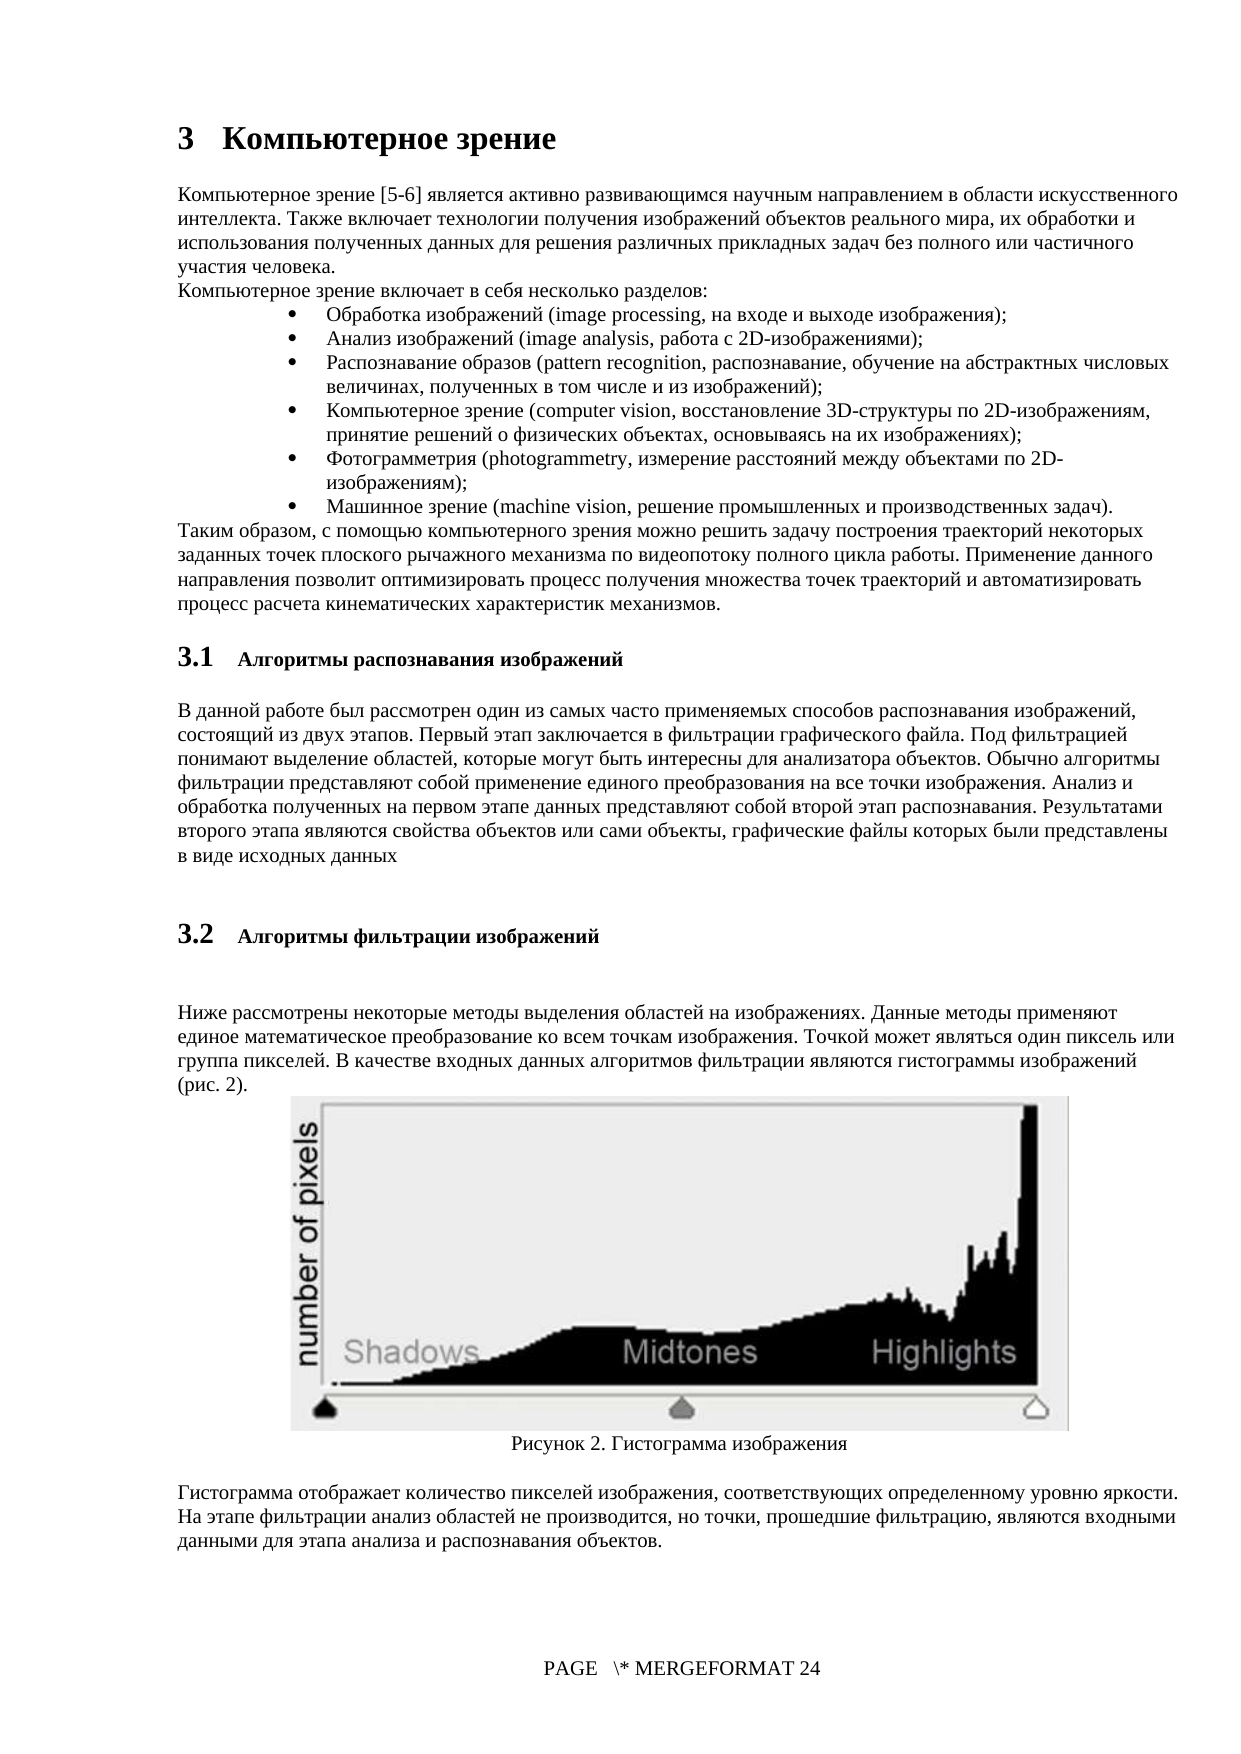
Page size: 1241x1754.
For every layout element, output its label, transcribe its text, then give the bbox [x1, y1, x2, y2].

picture [289, 1096, 1069, 1431]
subtitle Компьютерное зрение [177, 118, 1181, 156]
list Фотограмметрия (photogrammetry, измерение расстояний между объектами по 2D-изображениям); [288, 446, 1181, 494]
text В данной работе был рассмотрен один из самых часто применяемых способов распознавания изображений, состоящий из двух этапов. Первый этап заключается в фильтрации графического файла. Под фильтрацией понимают выделение областей, которые могут быть интересны для анализатора объектов. Обычно алгоритмы фильтрации представляют собой применение единого преобразования на все точки изображения. Анализ и обработка полученных на первом этапе данных представляют собой второй этап распознавания. Результатами второго этапа являются свойства объектов или сами объекты, графические файлы которых были представлены в виде исходных данных [177, 698, 1181, 867]
text Компьютерное зрение [5-6] является активно развивающимся научным направлением в области искусственного интеллекта. Также включает технологии получения изображений объектов реального мира, их обработки и использования полученных данных для решения различных прикладных задач без полного или частичного участия человека. [177, 181, 1181, 278]
list Машинное зрение (machine vision, решение промышленных и производственных задач). [288, 494, 1181, 518]
text Ниже рассмотрены некоторые методы выделения областей на изображениях. Данные методы применяют единое математическое преобразование ко всем точкам изображения. Точкой может являться один пиксель или группа пикселей. В качестве входных данных алгоритмов фильтрации являются гистограммы изображений (рис. 2). [177, 1000, 1181, 1096]
text На этапе фильтрации анализ областей не производится, но точки, прошедшие фильтрацию, являются входными данными для этапа анализа и распознавания объектов. [177, 1504, 1181, 1552]
list Распознавание образов (pattern recognition, распознавание, обучение на абстрактных числовых величинах, полученных в том числе и из изображений); [288, 350, 1181, 398]
text Таким образом, с помощью компьютерного зрения можно решить задачу построения траекторий некоторых заданных точек плоского рычажного механизма по видеопотоку полного цикла работы. Применение данного направления позволит оптимизировать процесс получения множества точек траекторий и автоматизировать процесс расчета кинематических характеристик механизмов. [177, 518, 1181, 614]
text Компьютерное зрение включает в себя несколько разделов: [177, 278, 1181, 302]
list Компьютерное зрение (computer vision, восстановление 3D-структуры по 2D-изображениям, принятие решений о физических объектах, основываясь на их изображениях); [288, 398, 1181, 446]
list Анализ изображений (image analysis, работа с 2D-изображениями); [288, 326, 1181, 350]
subtitle Алгоритмы распознавания изображений [177, 639, 1181, 673]
text Гистограмма отображает количество пикселей изображения, соответствующих определенному уровню яркости. [177, 1480, 1181, 1504]
list Обработка изображений (image processing, на входе и выходе изображения); [288, 302, 1181, 326]
text Алгоритмы фильтрации изображений [177, 917, 1181, 950]
